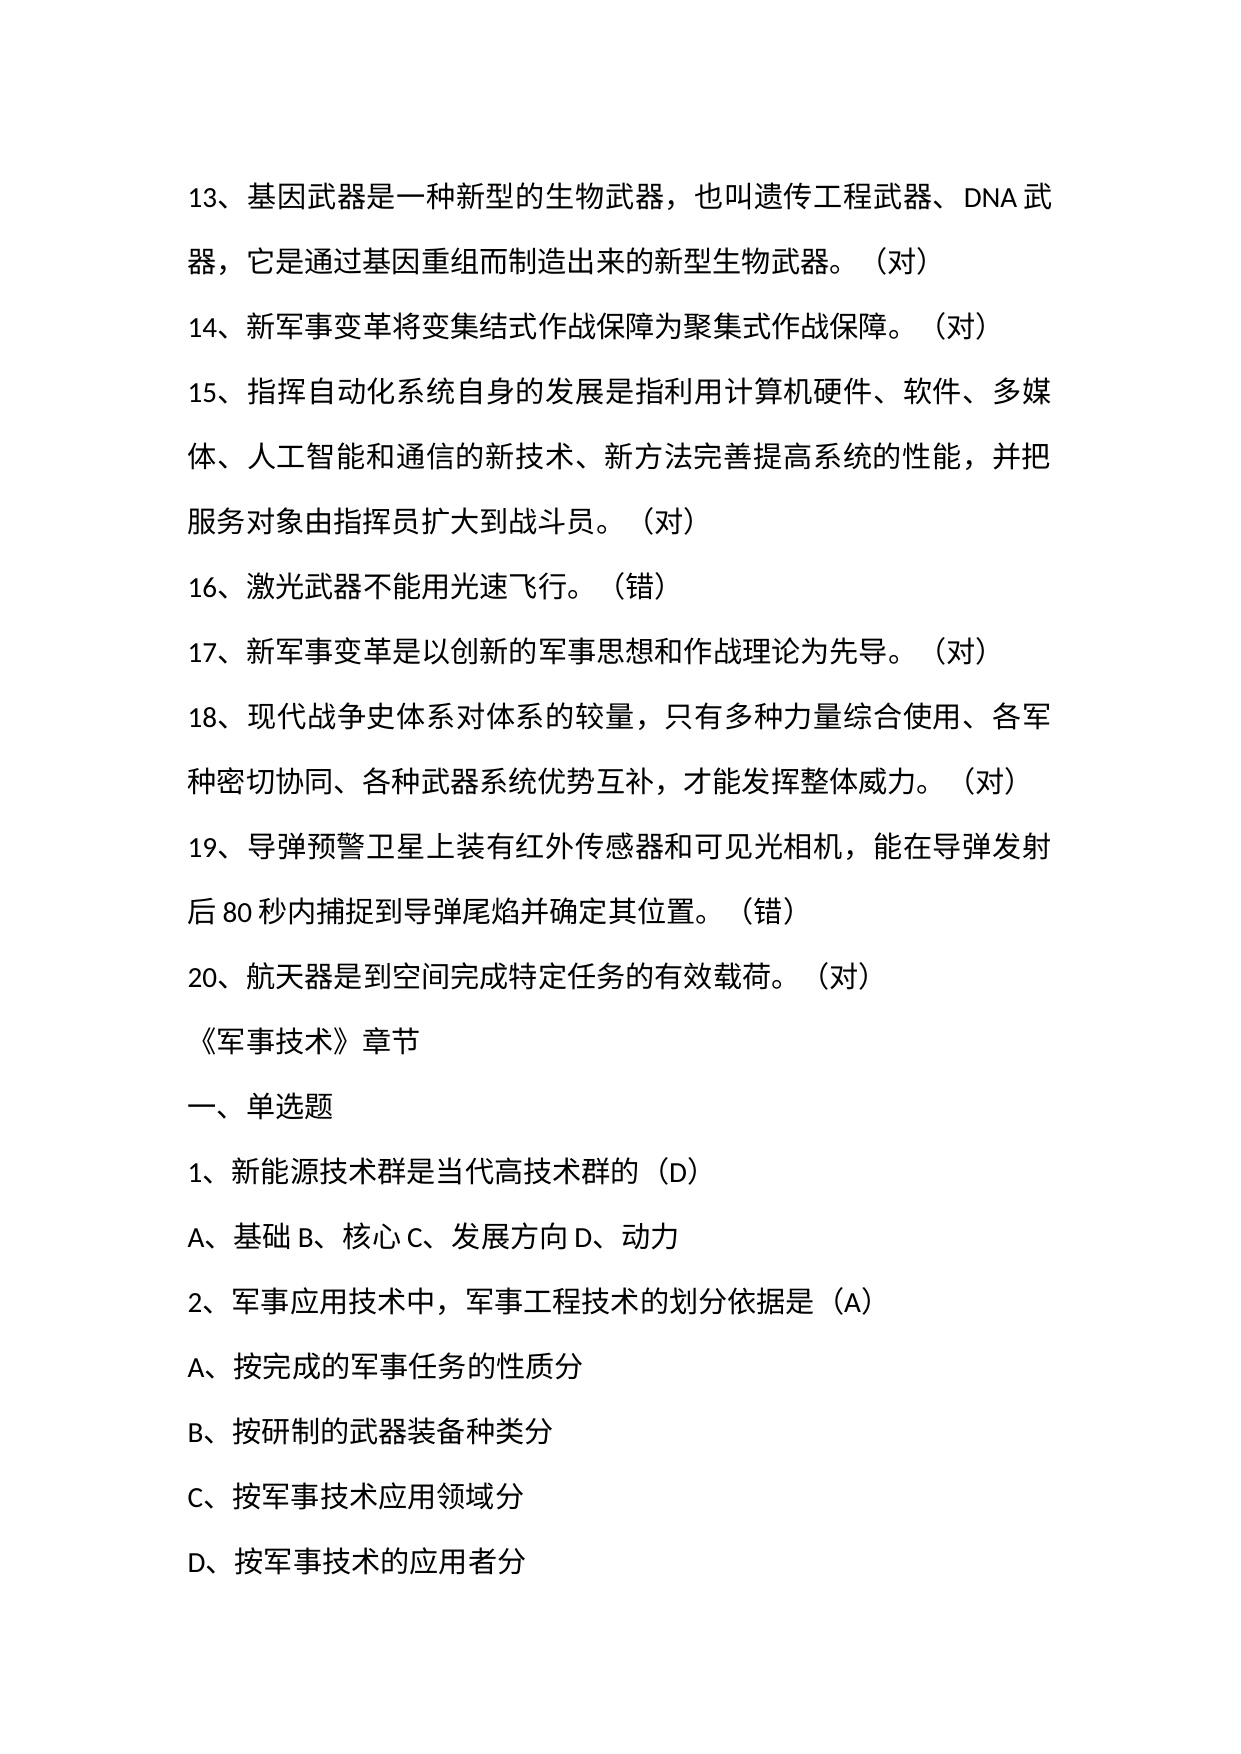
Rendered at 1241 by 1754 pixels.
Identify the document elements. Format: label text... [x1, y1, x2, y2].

text 14、新军事变革将变集结式作战保障为聚集式作战保障。（对） [187, 292, 1053, 357]
text 1、新能源技术群是当代高技术群的（D） [187, 1137, 1053, 1202]
text D、按军事技术的应用者分 [187, 1527, 1053, 1592]
text A、按完成的军事任务的性质分 [187, 1332, 1053, 1397]
text 19、导弹预警卫星上装有红外传感器和可见光相机，能在导弹发射后80秒内捕捉到导弹尾焰并确定其位置。（错） [187, 812, 1053, 942]
text 2、军事应用技术中，军事工程技术的划分依据是（A） [187, 1267, 1053, 1332]
text 《军事技术》章节 [187, 1007, 1053, 1072]
text 16、激光武器不能用光速飞行。（错） [187, 552, 1053, 617]
text B、按研制的武器装备种类分 [187, 1397, 1053, 1462]
text C、按军事技术应用领域分 [187, 1462, 1053, 1527]
text 13、基因武器是一种新型的生物武器，也叫遗传工程武器、DNA武器，它是通过基因重组而制造出来的新型生物武器。（对） [187, 162, 1053, 292]
text 17、新军事变革是以创新的军事思想和作战理论为先导。（对） [187, 617, 1053, 682]
text 15、指挥自动化系统自身的发展是指利用计算机硬件、软件、多媒体、人工智能和通信的新技术、新方法完善提高系统的性能，并把服务对象由指挥员扩大到战斗员。（对） [187, 357, 1053, 552]
text 18、现代战争史体系对体系的较量，只有多种力量综合使用、各军种密切协同、各种武器系统优势互补，才能发挥整体威力。（对） [187, 682, 1053, 812]
text 一、单选题 [187, 1072, 1053, 1137]
text 20、航天器是到空间完成特定任务的有效载荷。（对） [187, 942, 1053, 1007]
text A、基础B、核心C、发展方向D、动力 [187, 1202, 1053, 1267]
